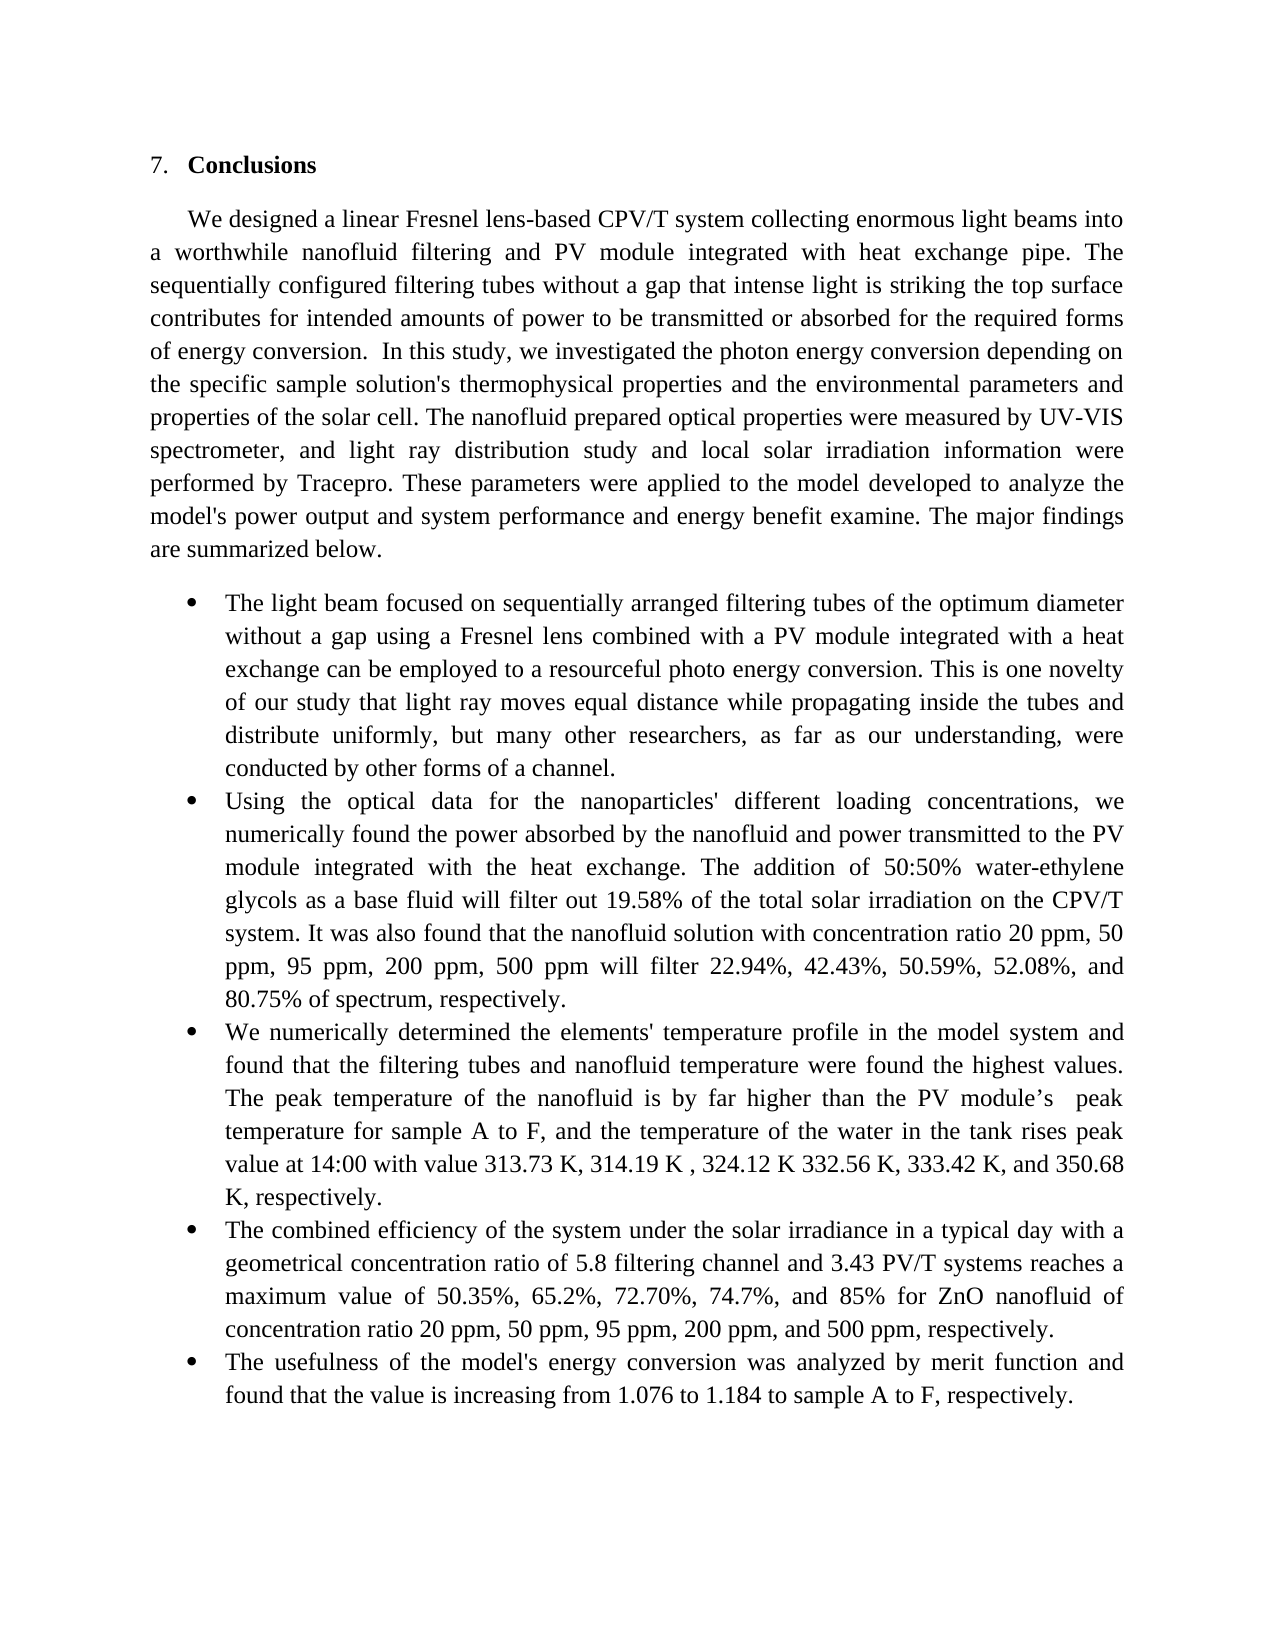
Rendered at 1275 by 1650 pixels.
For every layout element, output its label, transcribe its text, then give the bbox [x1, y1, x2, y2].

list The light beam focused on sequentially arranged filtering tubes of the optimum diameter without a gap using a Fresnel lens combined with a PV module integrated with a heat exchange can be employed to a resourceful photo energy conversion. This is one novelty of our study that light ray moves equal distance while propagating inside the tubes and distribute uniformly, but many other researchers, as far as our understanding, were conducted by other forms of a channel. [187, 588, 1125, 782]
list Conclusions [150, 150, 1125, 179]
list Using the optical data for the nanoparticles' different loading concentrations, we numerically found the power absorbed by the nanofluid and power transmitted to the PV module integrated with the heat exchange. The addition of 50:50% water-ethylene glycols as a base fluid will filter out 19.58% of the total solar irradiation on the CPV/T system. It was also found that the nanofluid solution with concentration ratio 20 ppm, 50 ppm, 95 ppm, 200 ppm, 500 ppm will filter 22.94%, 42.43%, 50.59%, 52.08%, and 80.75% of spectrum, respectively. [187, 786, 1125, 1013]
text We designed a linear Fresnel lens-based CPV/T system collecting enormous light beams into a worthwhile nanofluid filtering and PV module integrated with heat exchange pipe. The sequentially configured filtering tubes without a gap that intense light is striking the top surface contributes for intended amounts of power to be transmitted or absorbed for the required forms of energy conversion. In this study, we investigated the photon energy conversion depending on the specific sample solution's thermophysical properties and the environmental parameters and properties of the solar cell. The nanofluid prepared optical properties were measured by UV-VIS spectrometer, and light ray distribution study and local solar irradiation information were performed by Tracepro. These parameters were applied to the model developed to analyze the model's power output and system performance and energy benefit examine. The major findings are summarized below. [150, 204, 1125, 563]
list We numerically determined the elements' temperature profile in the model system and found that the filtering tubes and nanofluid temperature were found the highest values. The peak temperature of the nanofluid is by far higher than the PV module’s peak temperature for sample A to F, and the temperature of the water in the tank rises peak value at 14:00 with value 313.73 K, 314.19 K , 324.12 K 332.56 K, 333.42 K, and 350.68 K, respectively. [187, 1017, 1125, 1211]
list The usefulness of the model's energy conversion was analyzed by merit function and found that the value is increasing from 1.076 to 1.184 to sample A to F, respectively. [187, 1347, 1125, 1409]
list The combined efficiency of the system under the solar irradiance in a typical day with a geometrical concentration ratio of 5.8 filtering channel and 3.43 PV/T systems reaches a maximum value of 50.35%, 65.2%, 72.70%, 74.7%, and 85% for ZnO nanofluid of concentration ratio 20 ppm, 50 ppm, 95 ppm, 200 ppm, and 500 ppm, respectively. [187, 1215, 1125, 1343]
